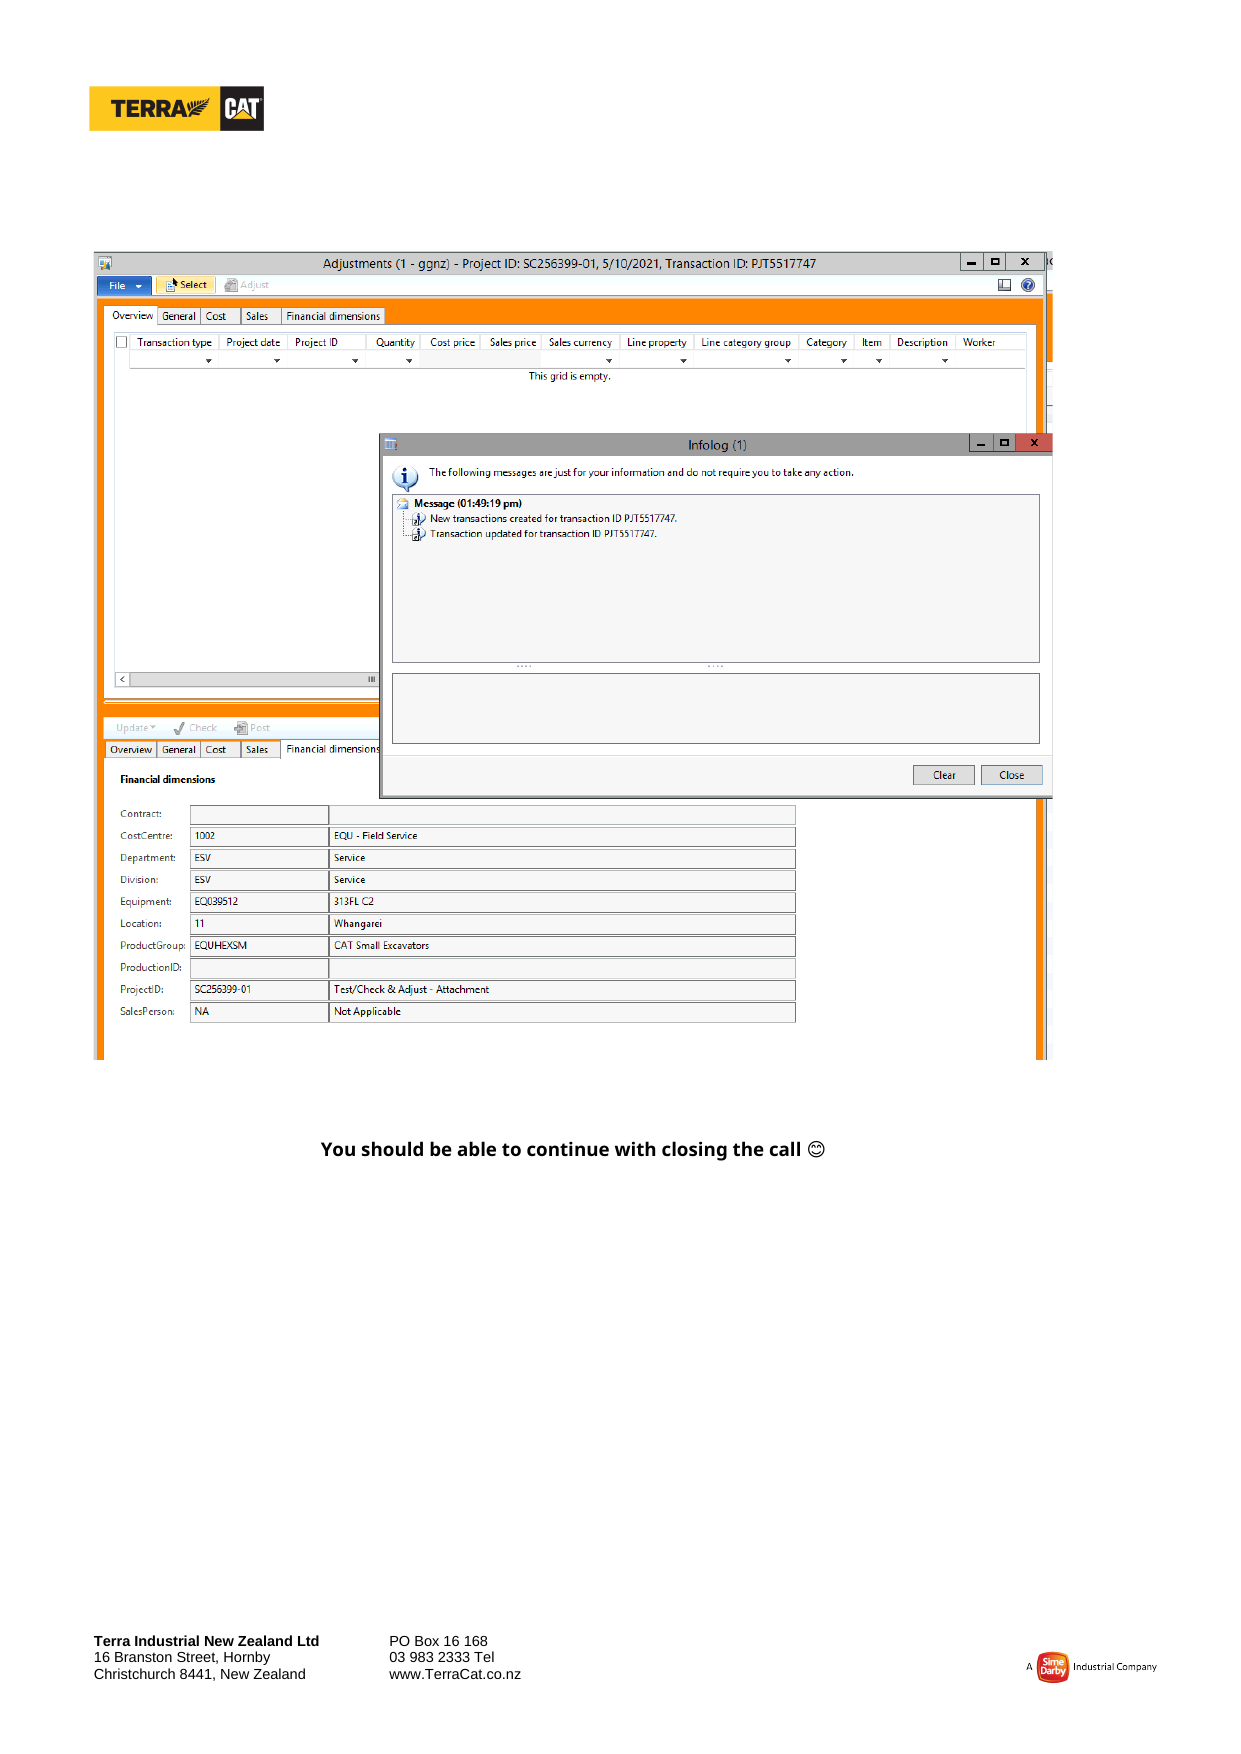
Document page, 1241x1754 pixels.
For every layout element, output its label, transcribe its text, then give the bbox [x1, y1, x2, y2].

picture [1025, 1649, 1157, 1685]
picture [87, 84, 266, 133]
text You should be able to continue with closing the call [94, 1137, 1053, 1162]
picture [93, 251, 1053, 1060]
